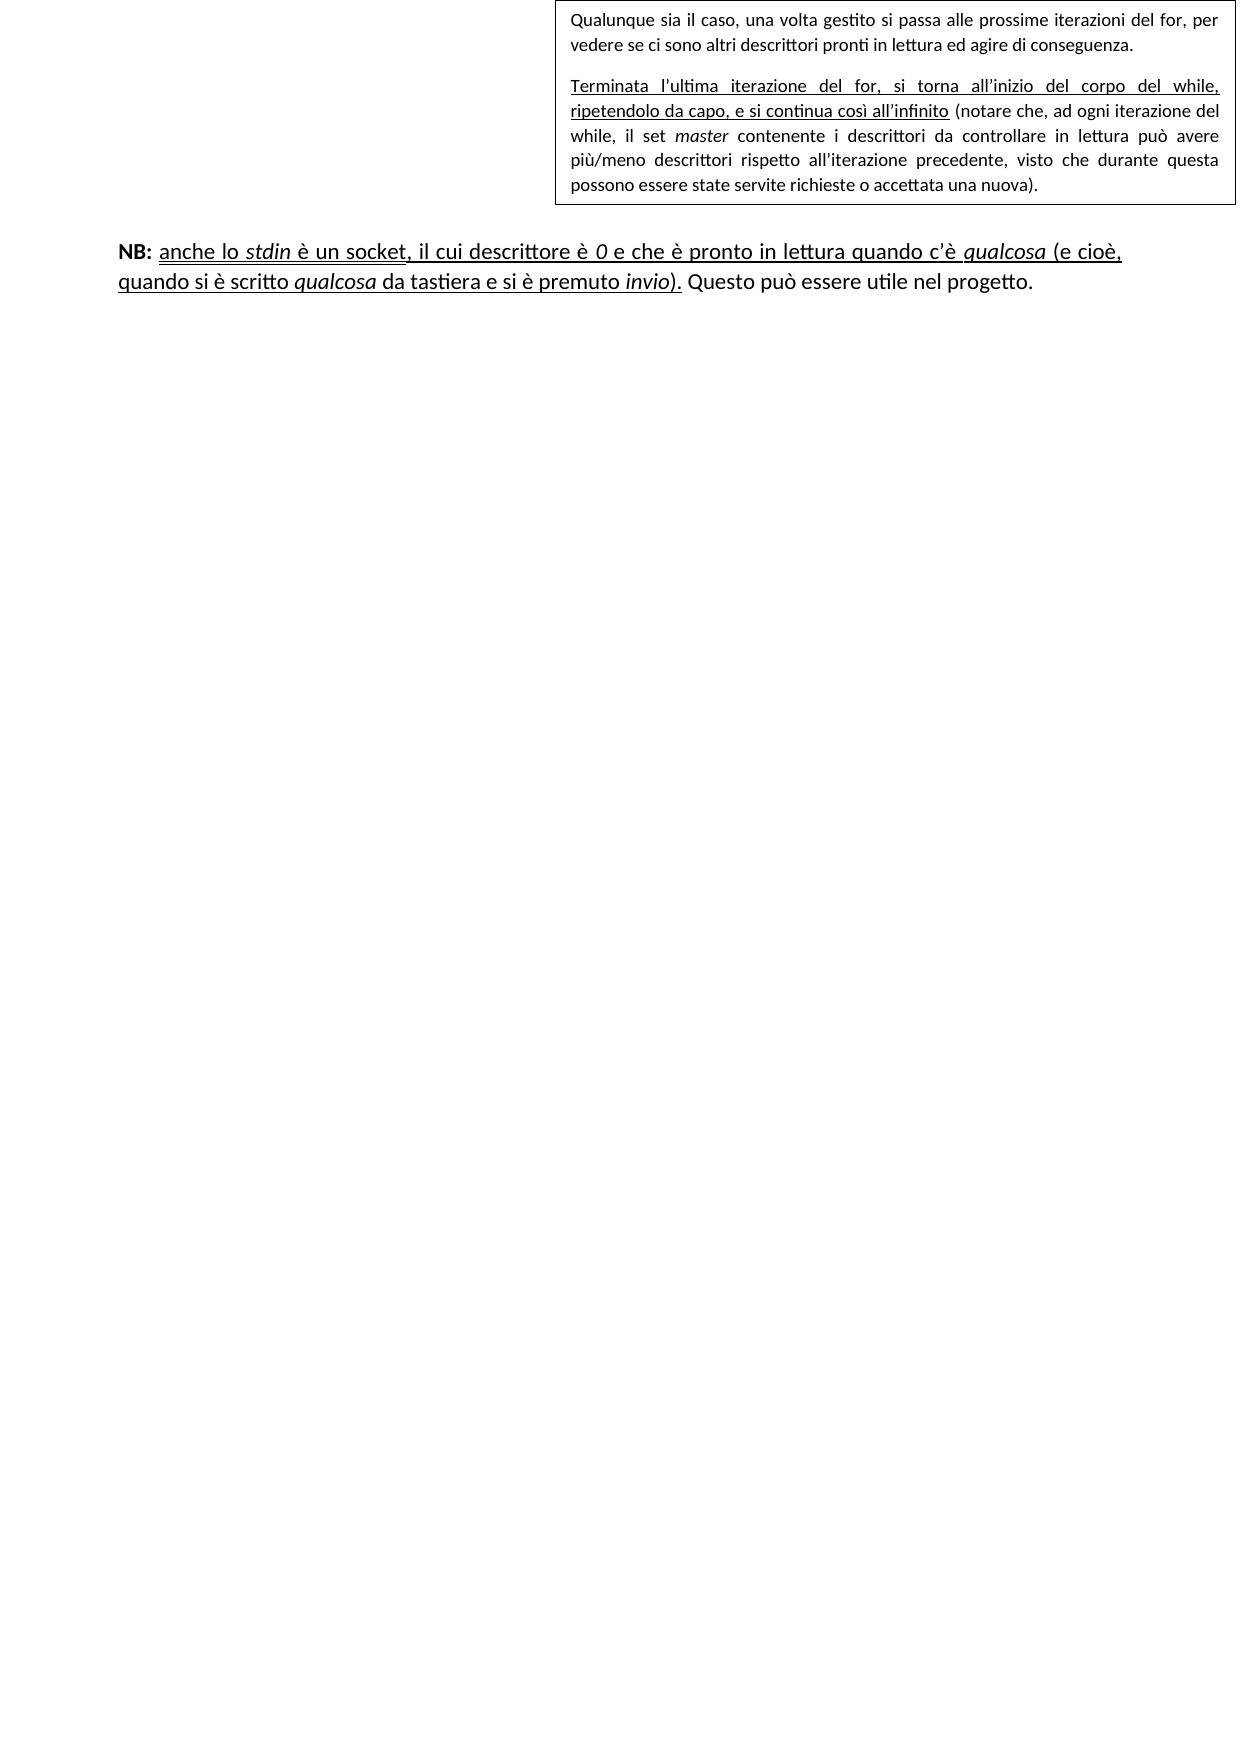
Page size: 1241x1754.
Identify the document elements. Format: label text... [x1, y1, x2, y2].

text NB: anche lo stdin è un socket, il cui descrittore è 0 e che è pronto in lettura quando c’è qualcosa (e cioè, quando si è scritto qualcosa da tastiera e si è premuto invio). Questo può essere utile nel progetto. [118, 237, 1122, 295]
